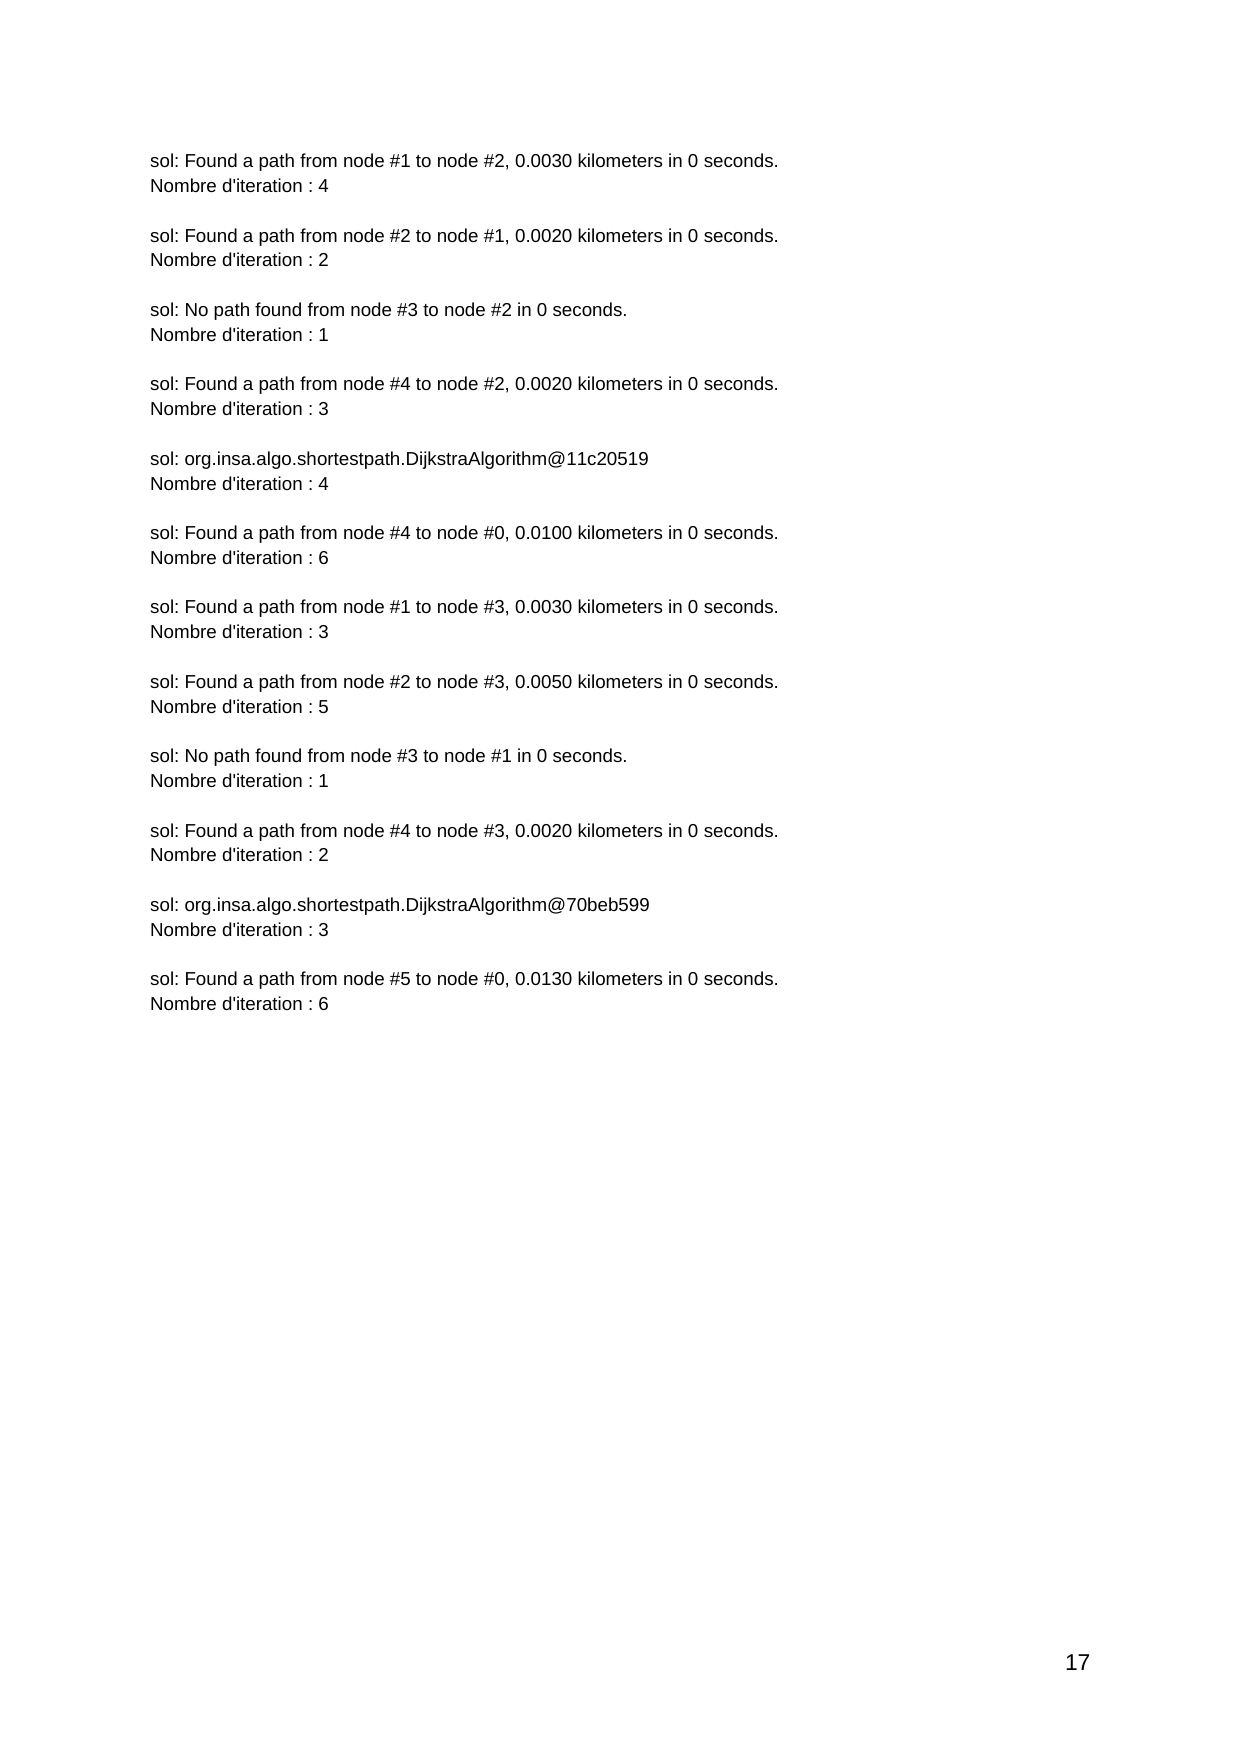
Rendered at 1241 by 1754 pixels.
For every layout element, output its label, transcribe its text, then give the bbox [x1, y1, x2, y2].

text sol: Found a path from node #2 to node #1, 0.0020 kilometers in 0 seconds. [150, 224, 1090, 246]
text sol: Found a path from node #1 to node #2, 0.0030 kilometers in 0 seconds. [150, 150, 1090, 172]
text Nombre d'iteration : 1 [150, 323, 1090, 345]
text sol: Found a path from node #4 to node #3, 0.0020 kilometers in 0 seconds. [150, 819, 1090, 841]
text sol: org.insa.algo.shortestpath.DijkstraAlgorithm@70beb599 [150, 894, 1090, 915]
text Nombre d'iteration : 2 [150, 249, 1090, 271]
text Nombre d'iteration : 3 [150, 398, 1090, 419]
text Nombre d'iteration : 4 [150, 472, 1090, 494]
text sol: Found a path from node #4 to node #0, 0.0100 kilometers in 0 seconds. [150, 522, 1090, 543]
text sol: No path found from node #3 to node #1 in 0 seconds. [150, 745, 1090, 767]
text sol: Found a path from node #5 to node #0, 0.0130 kilometers in 0 seconds. [150, 968, 1090, 990]
text Nombre d'iteration : 6 [150, 993, 1090, 1014]
text sol: org.insa.algo.shortestpath.DijkstraAlgorithm@11c20519 [150, 447, 1090, 469]
text Nombre d'iteration : 1 [150, 770, 1090, 791]
text sol: Found a path from node #4 to node #2, 0.0020 kilometers in 0 seconds. [150, 373, 1090, 395]
text Nombre d'iteration : 3 [150, 918, 1090, 940]
text Nombre d'iteration : 6 [150, 547, 1090, 568]
text sol: No path found from node #3 to node #2 in 0 seconds. [150, 299, 1090, 320]
text Nombre d'iteration : 4 [150, 175, 1090, 196]
text Nombre d'iteration : 2 [150, 844, 1090, 866]
text sol: Found a path from node #2 to node #3, 0.0050 kilometers in 0 seconds. [150, 671, 1090, 692]
text sol: Found a path from node #1 to node #3, 0.0030 kilometers in 0 seconds. [150, 596, 1090, 618]
text Nombre d'iteration : 3 [150, 621, 1090, 643]
text Nombre d'iteration : 5 [150, 695, 1090, 717]
